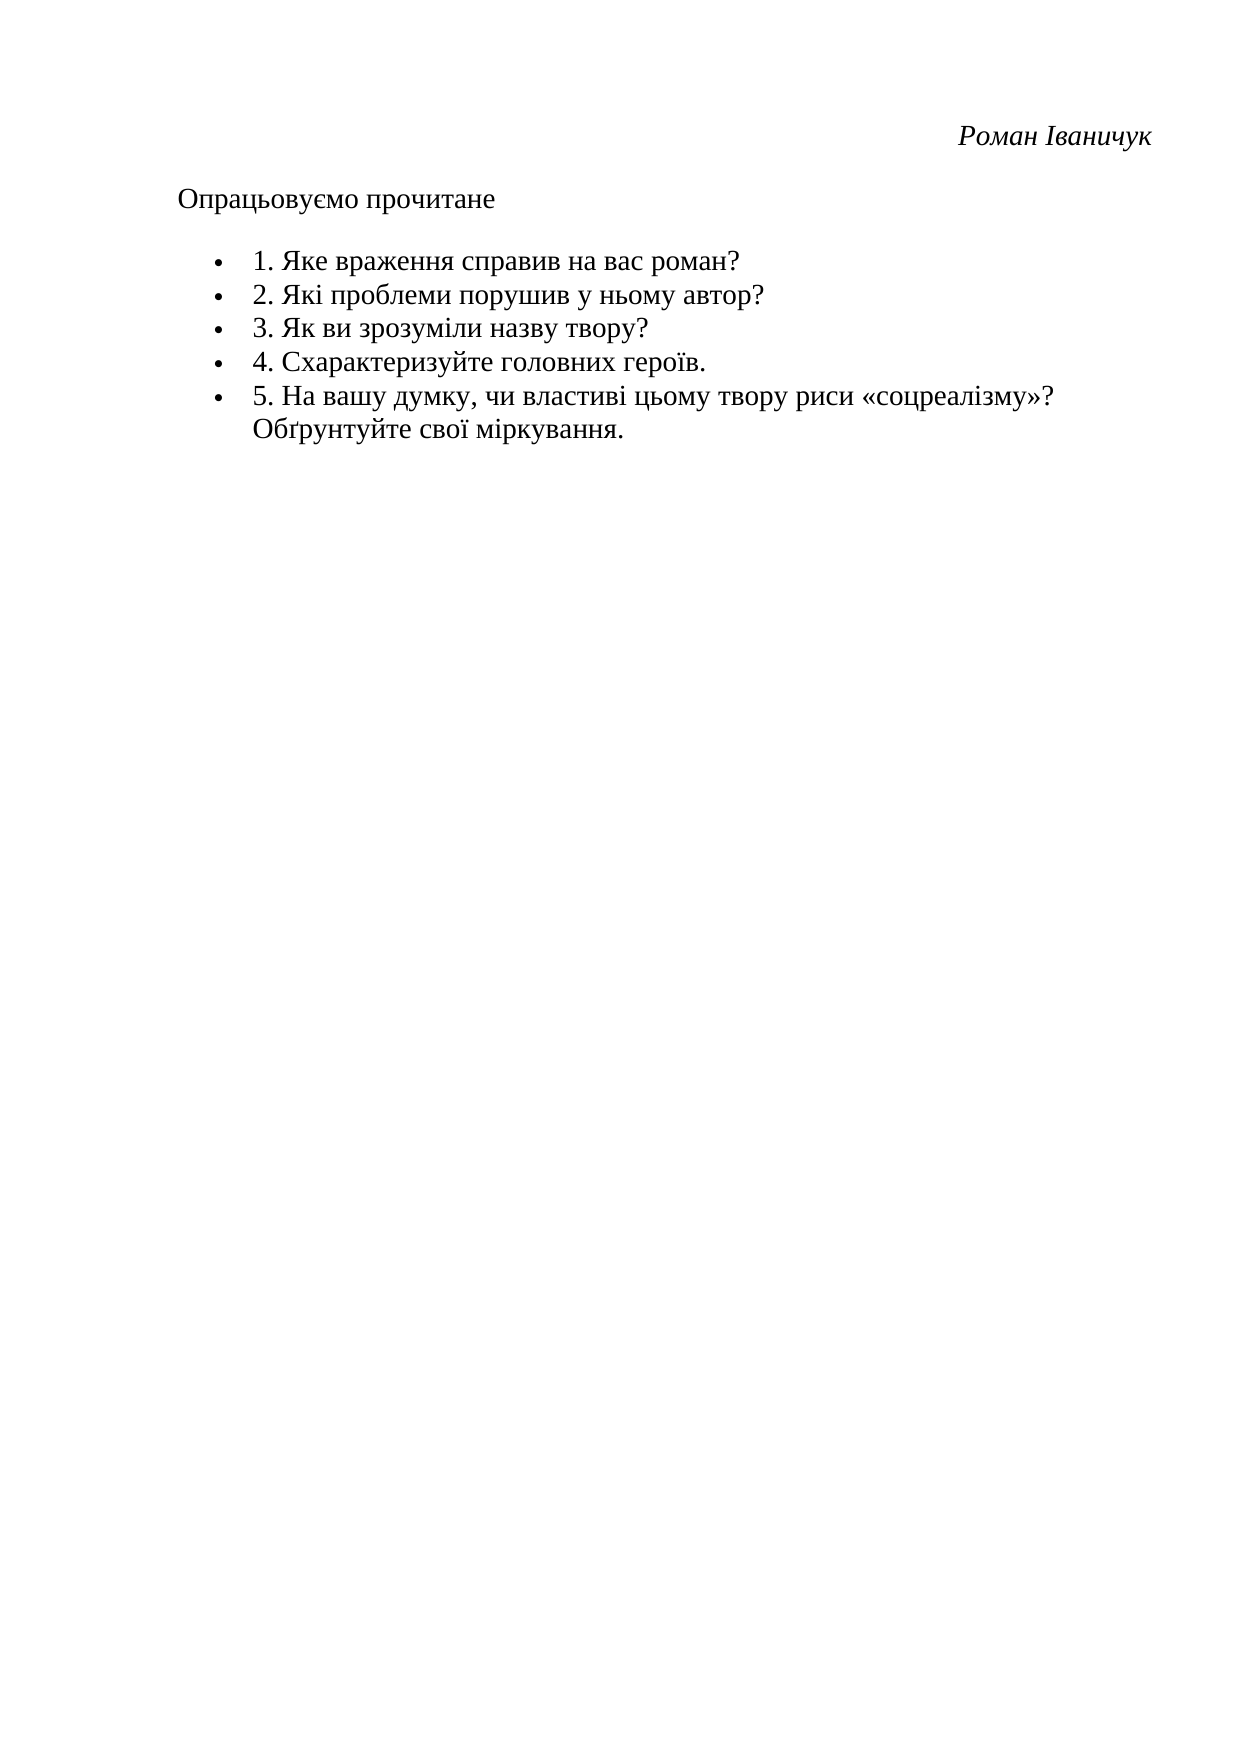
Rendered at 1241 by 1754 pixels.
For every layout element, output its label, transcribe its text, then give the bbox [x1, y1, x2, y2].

list 2. Які проблеми порушив у ньому автор? [215, 277, 1152, 311]
list 4. Схарактеризуйте головних героїв. [215, 344, 1152, 378]
text Роман Іваничук [177, 118, 1152, 152]
list 5. На вашу думку, чи властиві цьому твору риси «соцреалізму»? Обґрунтуйте свої міркування. [215, 378, 1152, 445]
list 3. Як ви зрозуміли назву твору? [215, 311, 1152, 344]
text Опрацьовуємо прочитане [177, 181, 1152, 214]
list 1. Яке враження справив на вас роман? [215, 243, 1152, 277]
